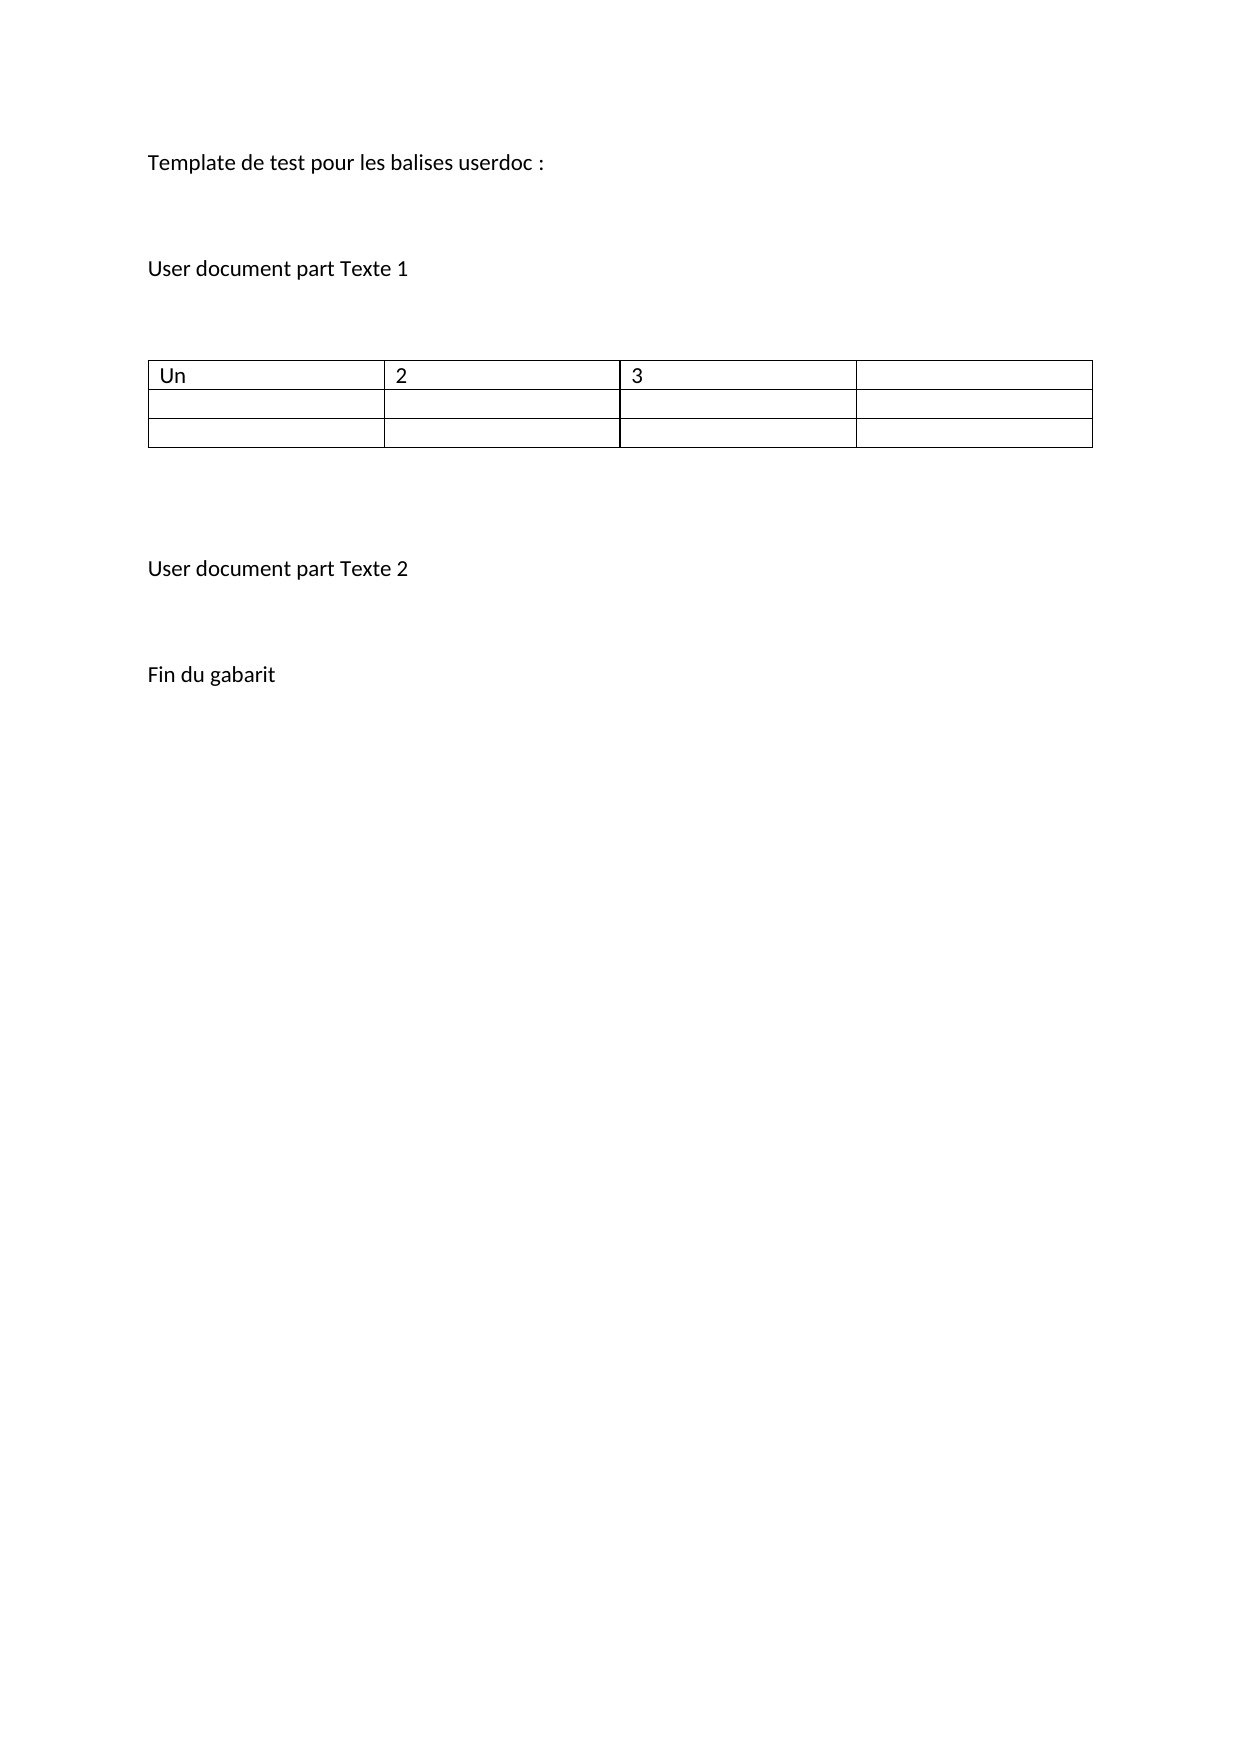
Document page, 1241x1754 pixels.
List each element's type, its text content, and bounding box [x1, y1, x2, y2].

text User document part Texte 2 [148, 554, 1093, 582]
text User document part Texte 1 [148, 254, 1093, 282]
table_cell [149, 419, 384, 447]
table_header Un [149, 361, 384, 389]
table_cell [857, 419, 1092, 447]
table_header 3 [621, 361, 856, 389]
table_header [857, 361, 1092, 389]
table_header 2 [385, 361, 619, 389]
table_cell [621, 419, 856, 447]
table_cell [149, 390, 384, 418]
text Template de test pour les balises userdoc : [148, 148, 1093, 176]
table_cell [621, 390, 856, 418]
text Fin du gabarit [148, 660, 1093, 688]
table_cell [385, 419, 619, 447]
table_cell [385, 390, 619, 418]
table_cell [857, 390, 1092, 418]
